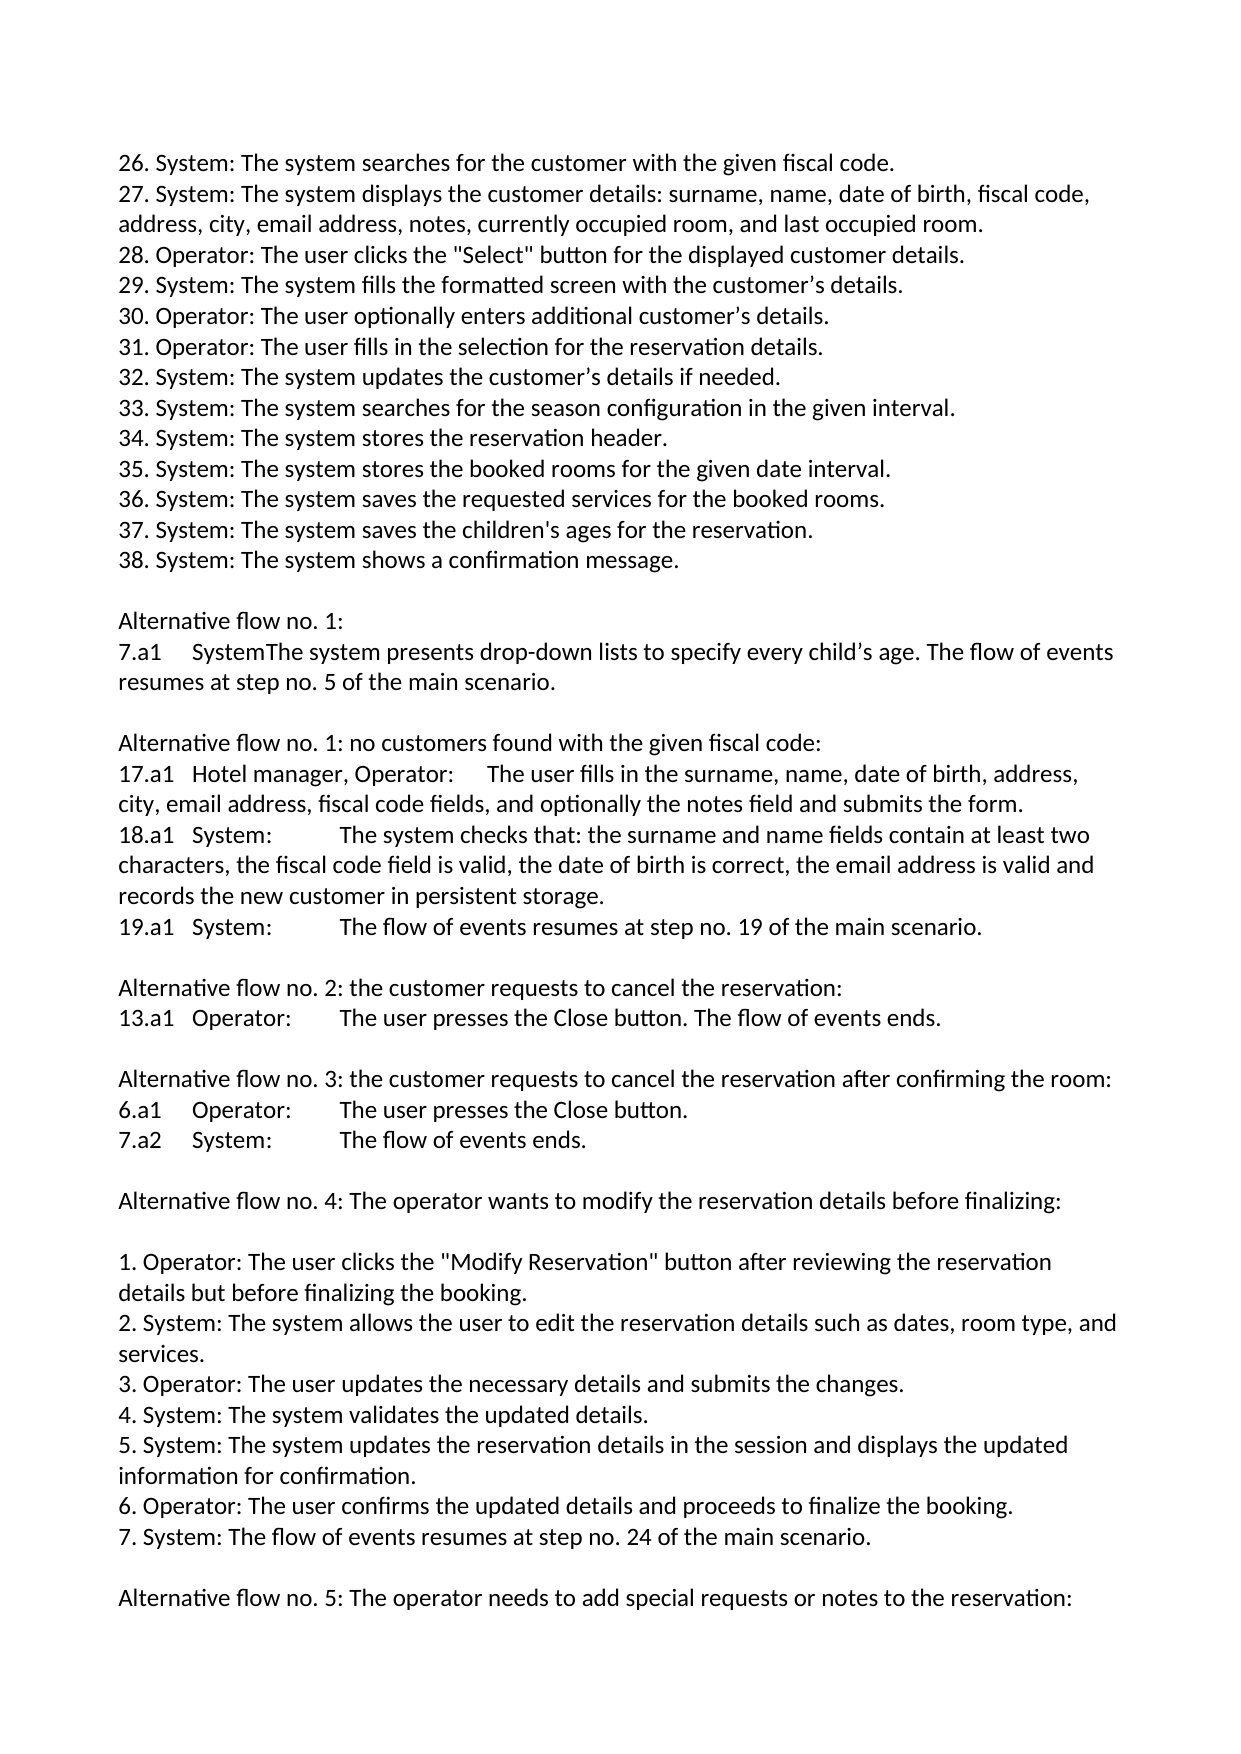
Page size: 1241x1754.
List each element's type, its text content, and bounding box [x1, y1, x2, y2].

text Alternative flow no. 4: The operator wants to modify the reservation details before finalizing: [118, 1185, 1122, 1216]
text 32. System: The system updates the customer’s details if needed. [118, 361, 1122, 392]
text 26. System: The system searches for the customer with the given fiscal code. [118, 148, 1122, 178]
text 7.a2 System : The flow of events ends. [118, 1124, 1122, 1155]
text 38. System: The system shows a confirmation message. [118, 544, 1122, 575]
text 34. System: The system stores the reservation header. [118, 422, 1122, 453]
text Alternative flow no. 1: no customers found with the given fiscal code: [118, 727, 1122, 758]
text 1. Operator: The user clicks the "Modify Reservation" button after reviewing the reservation details but before finalizing the booking. [118, 1246, 1122, 1307]
text 6.a1 Operator: The user presses the Close button. [118, 1094, 1122, 1124]
text 37. System: The system saves the children's ages for the reservation. [118, 514, 1122, 544]
text 33. System: The system searches for the season configuration in the given interval. [118, 392, 1122, 422]
text 4. System: The system validates the updated details. [118, 1399, 1122, 1429]
text 13.a1 Operator: The user presses the Close button. The flow of events ends. [118, 1002, 1122, 1033]
text 5. System: The system updates the reservation details in the session and displays the updated information for confirmation. [118, 1429, 1122, 1491]
text Alternative flow no. 1: [118, 605, 1122, 636]
text 18.a1 System : The system checks that: the surname and name fields contain at least two characters, the fiscal code field is valid, the date of birth is correct, the email address is valid and records the new customer in persistent storage. [118, 819, 1122, 911]
text Alternative flow no. 2: the customer requests to cancel the reservation: [118, 972, 1122, 1002]
text 6. Operator: The user confirms the updated details and proceeds to finalize the booking. [118, 1491, 1122, 1521]
text 3. Operator: The user updates the necessary details and submits the changes. [118, 1368, 1122, 1399]
text 30. Operator: The user optionally enters additional customer’s details. [118, 300, 1122, 331]
text 17.a1 Hotel manager, Operator: The user fills in the surname, name, date of birth, address, city, email address, fiscal code fields, and optionally the notes field and submits the form. [118, 758, 1122, 819]
text 2. System: The system allows the user to edit the reservation details such as dates, room type, and services. [118, 1307, 1122, 1368]
text Alternative flow no. 3: the customer requests to cancel the reservation after confirming the room: [118, 1063, 1122, 1094]
text 7. System: The flow of events resumes at step no. 24 of the main scenario. [118, 1521, 1122, 1552]
text 19.a1 System : The flow of events resumes at step no. 19 of the main scenario. [118, 911, 1122, 941]
text 31. Operator: The user fills in the selection for the reservation details. [118, 331, 1122, 361]
text 36. System: The system saves the requested services for the booked rooms. [118, 483, 1122, 514]
text 27. System: The system displays the customer details: surname, name, date of birth, fiscal code, address, city, email address, notes, currently occupied room, and last occupied room. [118, 178, 1122, 239]
text 29. System: The system fills the formatted screen with the customer’s details. [118, 270, 1122, 300]
text 7.a1 System The system presents drop-down lists to specify every child’s age. The flow of events resumes at step no. 5 of the main scenario. [118, 636, 1122, 697]
text Alternative flow no. 5: The operator needs to add special requests or notes to the reservation: [118, 1582, 1122, 1613]
text 28. Operator: The user clicks the "Select" button for the displayed customer details. [118, 239, 1122, 270]
text 35. System: The system stores the booked rooms for the given date interval. [118, 453, 1122, 483]
